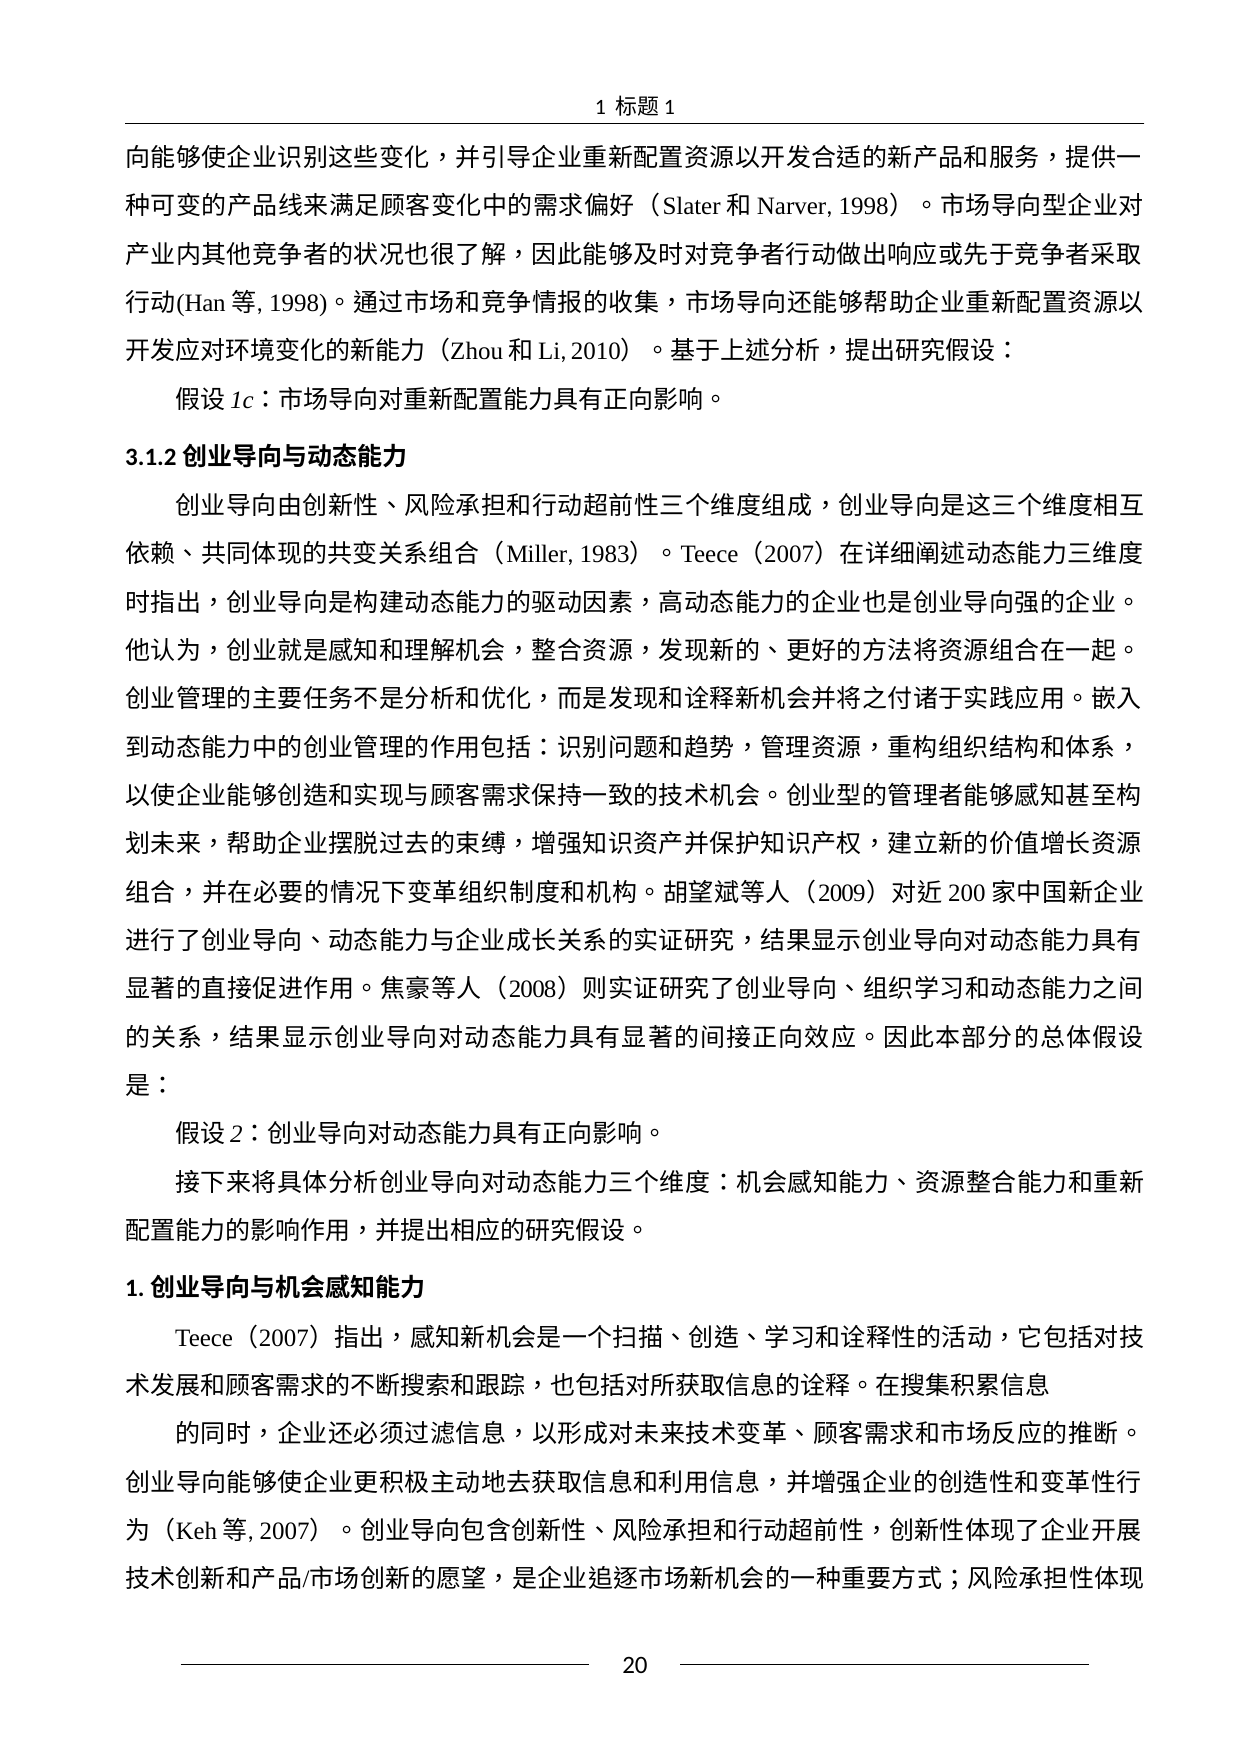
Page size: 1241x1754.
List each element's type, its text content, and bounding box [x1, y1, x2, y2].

subtitle 1. 创业导向与机会感知能力 [125, 1270, 1144, 1304]
text 假设1c：市场导向对重新配置能力具有正向影响。 [125, 366, 1144, 414]
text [125, 124, 1144, 366]
text 接下来将具体分析创业导向对动态能力三个维度：机会感知能力、资源整合能力和重新配置能力的影响作用，并提出相应的研究假设。 [125, 1149, 1144, 1246]
text 创业导向由创新性、风险承担和行动超前性三个维度组成，创业导向是这三个维度相互依赖、共同体现的共变关系组合（Miller, 1983）。Teece（2007）在详细阐述动态能力三维度时指出，创业导向是构建动态能力的驱动因素，高动态能力的企业也是创业导向强的企业。他认为，创业就是感知和理解机会，整合资源，发现新的、更好的方法将资源组合在一起。创业管理的主要任务不是分析和优化，而是发现和诠释新机会并将之付诸于实践应用。嵌入到动态能力中的创业管理的作用包括：识别问题和趋势，管理资源，重构组织结构和体系，以使企业能够创造和实现与顾客需求保持一致的技术机会。创业型的管理者能够感知甚至构划未来，帮助企业摆脱过去的束缚，增强知识资产并保护知识产权，建立新的价值增长资源组合，并在必要的情况下变革组织制度和机构。胡望斌等人（2009）对近200家中国新企业进行了创业导向、动态能力与企业成长关系的实证研究，结果显示创业导向对动态能力具有显著的直接促进作用。焦豪等人（2008）则实证研究了创业导向、组织学习和动态能力之间的关系，结果显示创业导向对动态能力具有显著的间接正向效应。因此本部分的总体假设是： [125, 472, 1144, 1101]
text Teece（2007）指出，感知新机会是一个扫描、创造、学习和诠释性的活动，它包括对技术发展和顾客需求的不断搜索和跟踪，也包括对所获取信息的诠释。在搜集积累信息 [125, 1304, 1144, 1401]
text 假设2：创业导向对动态能力具有正向影响。 [125, 1101, 1144, 1149]
subtitle 3.1.2 创业导向与动态能力 [125, 438, 1144, 472]
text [125, 1401, 1144, 1594]
